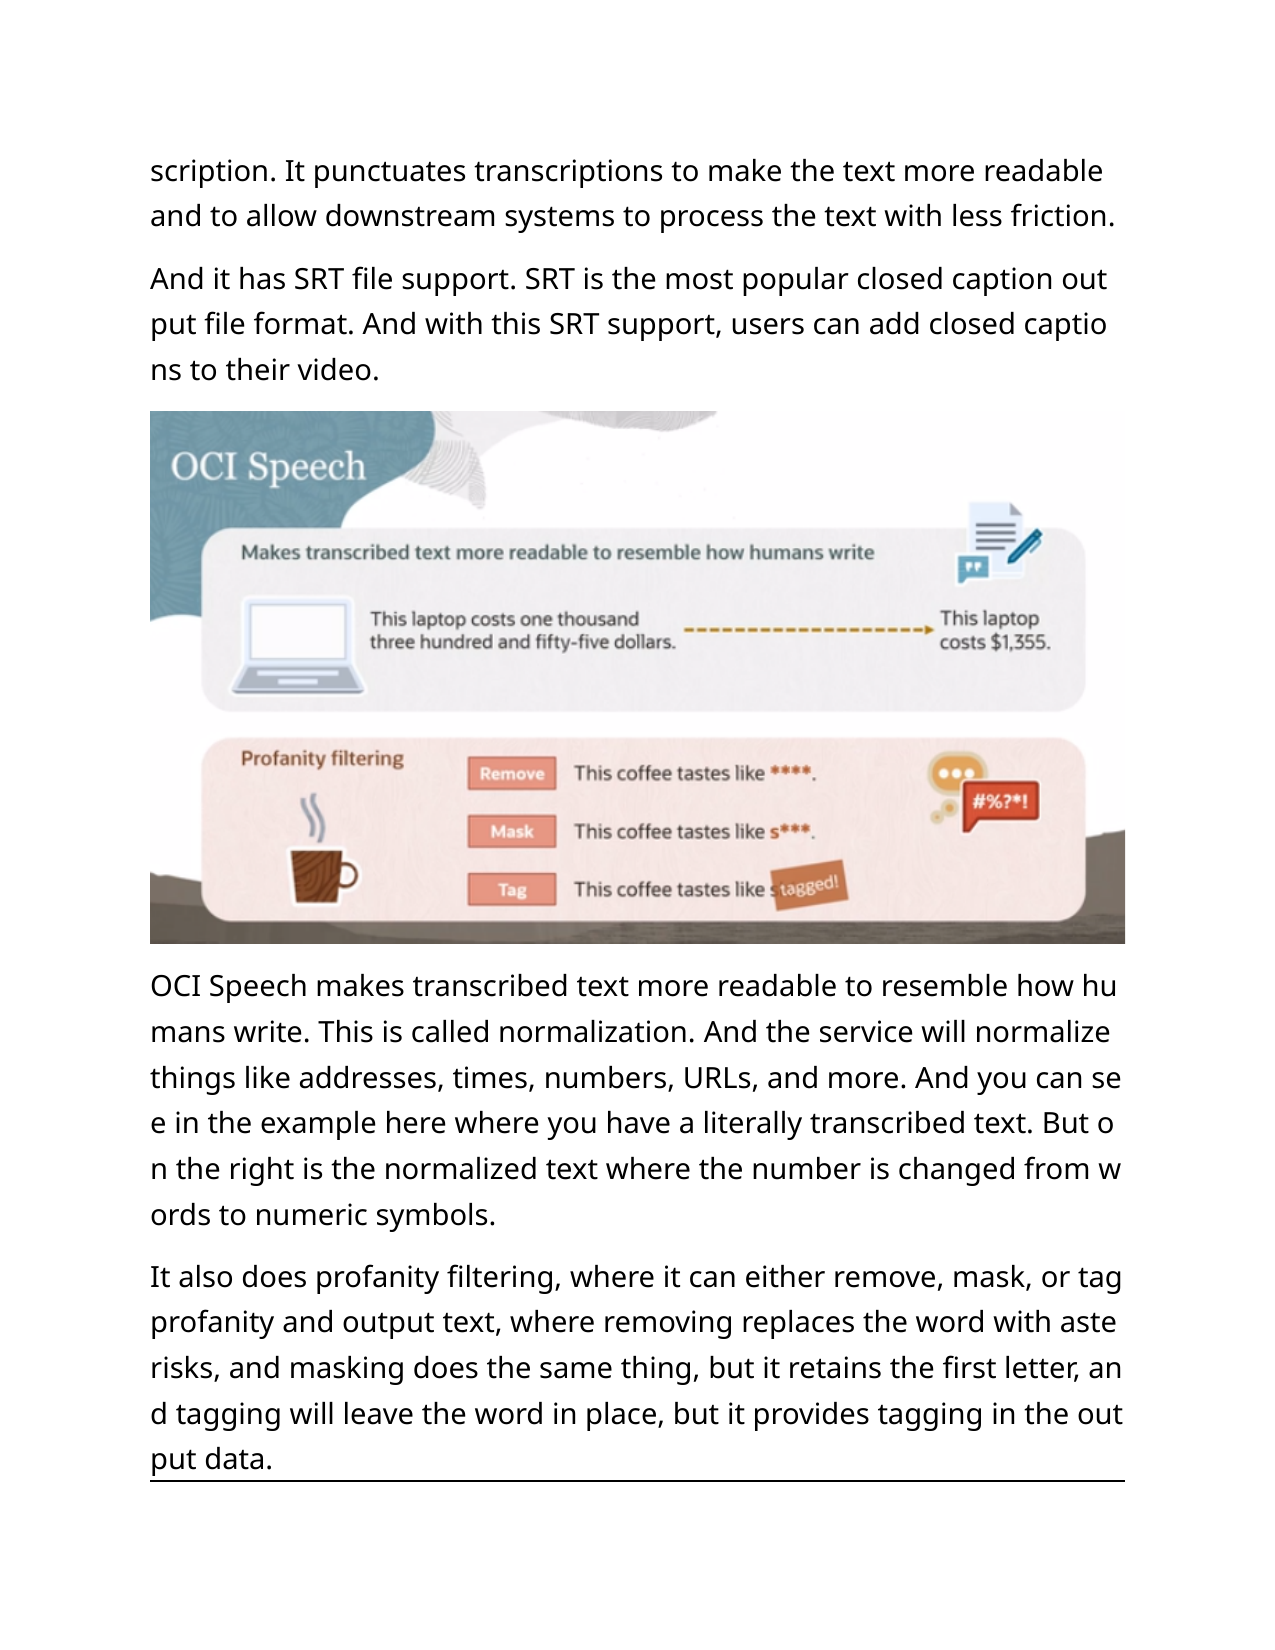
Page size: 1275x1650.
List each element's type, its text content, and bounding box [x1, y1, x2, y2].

text OCI Speech makes transcribed text more readable to resemble how humans write. This is called normalization. And the service will normalize things like addresses, times, numbers, URLs, and more. And you can see in the example here where you have a literally transcribed text. But on the right is the normalized text where the number is changed from words to numeric symbols. [150, 966, 1125, 1233]
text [150, 150, 1125, 235]
text It also does profanity filtering, where it can either remove, mask, or tag profanity and output text, where removing replaces the word with asterisks, and masking does the same thing, but it retains the first letter, and tagging will leave the word in place, but it provides tagging in the output data. [150, 1256, 1125, 1480]
text And it has SRT file support. SRT is the most popular closed caption output file format. And with this SRT support, users can add closed captions to their video. [150, 258, 1125, 389]
picture [150, 411, 1125, 944]
